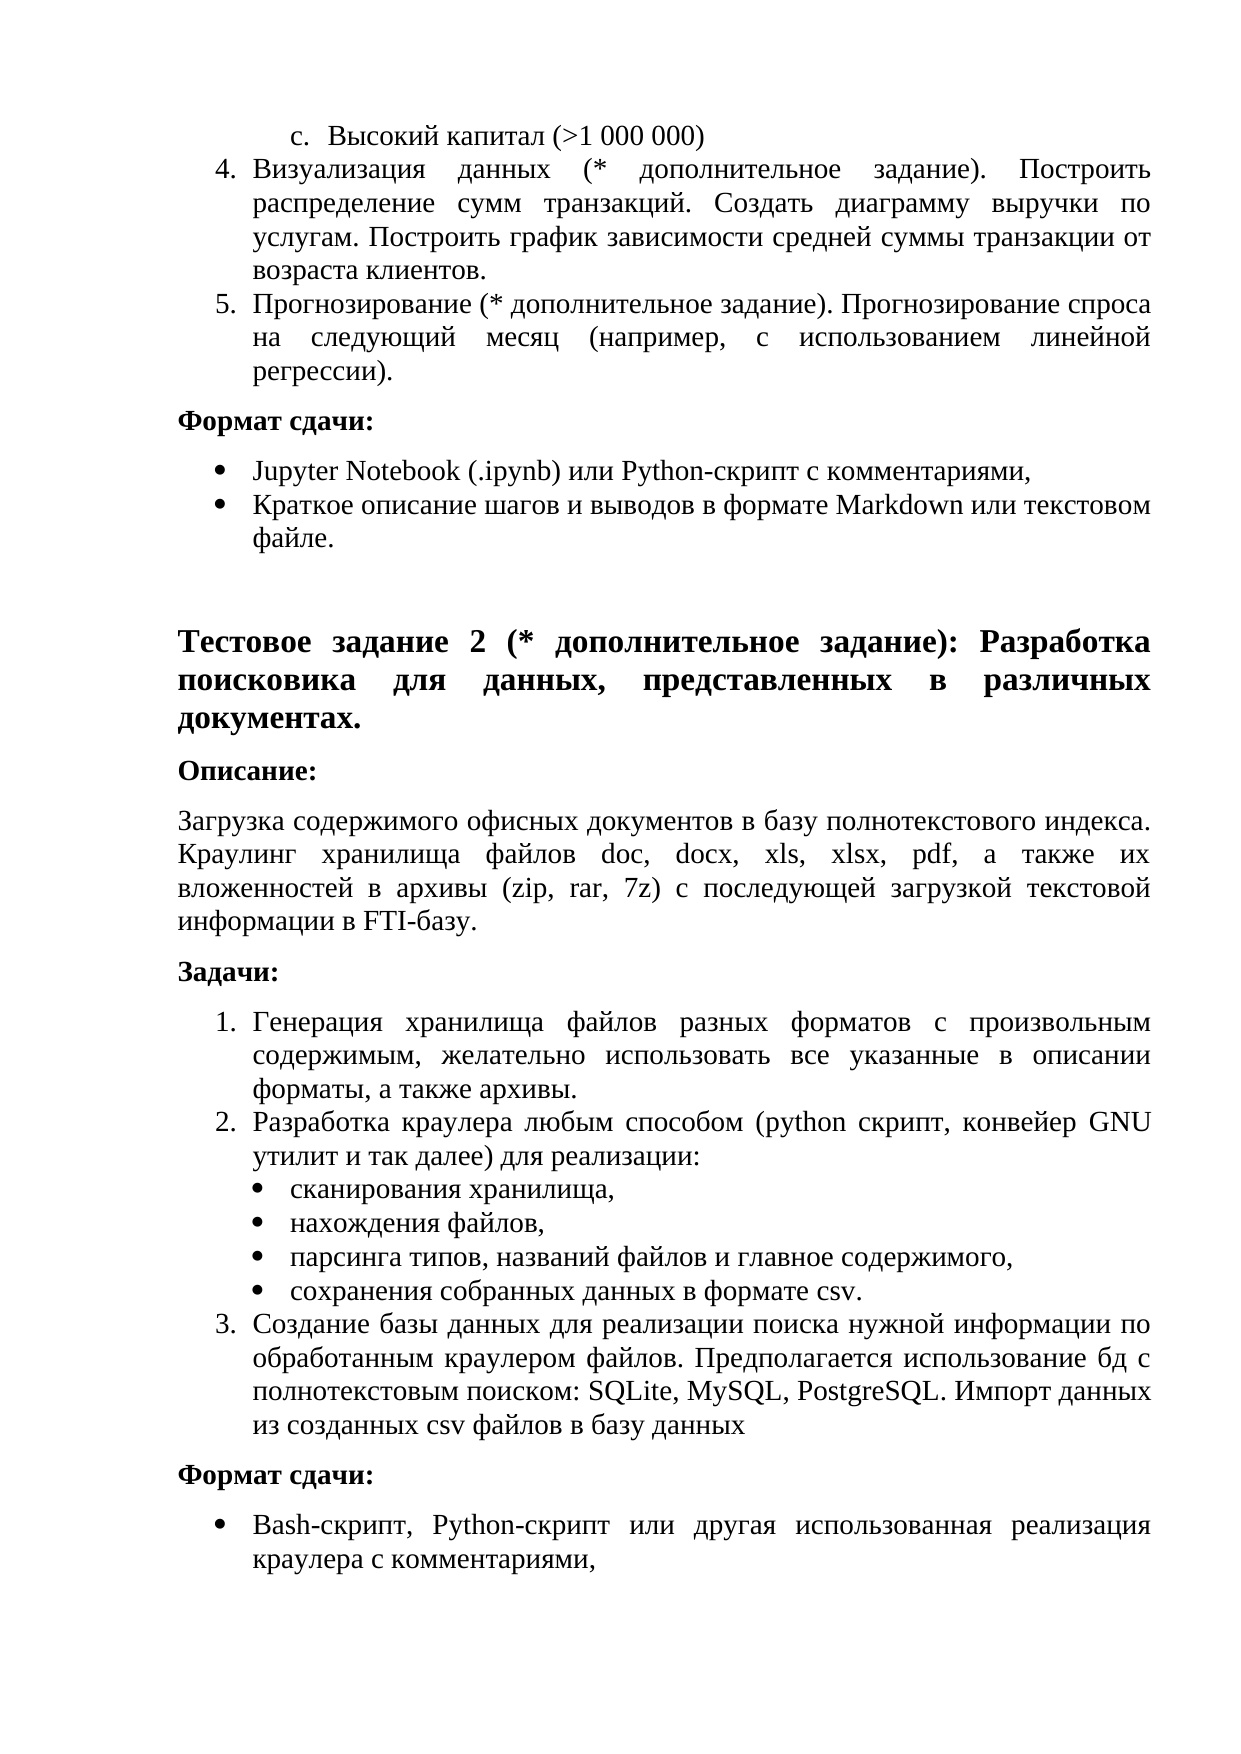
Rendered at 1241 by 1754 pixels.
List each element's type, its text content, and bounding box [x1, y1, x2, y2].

list Генерация хранилища файлов разных форматов с произвольным содержимым, желательно использовать все указанные в описании форматы, а также архивы. [215, 1004, 1152, 1104]
text Загрузка содержимого офисных документов в базу полнотекстового индекса. Краулинг хранилища файлов doc, docx, xls, xlsx, pdf, а также их вложенностей в архивы (zip, rar, 7z) с последующей загрузкой текстовой информации в FTI-базу. [177, 803, 1152, 937]
text Формат сдачи: [177, 1457, 1152, 1491]
text Описание: [177, 753, 1152, 786]
list нахождения файлов, [252, 1205, 1152, 1239]
text Тестовое задание 2 (* дополнительное задание): Разработка поисковика для данных, представленных в различных документах. [177, 621, 1152, 736]
list парсинга типов, названий файлов и главное содержимого, [252, 1239, 1152, 1273]
list Разработка краулера любым способом (python скрипт, конвейер GNU утилит и так далее) для реализации: [215, 1104, 1152, 1172]
list сохранения собранных данных в формате csv. [252, 1273, 1152, 1306]
list Jupyter Notebook (.ipynb) или Python-скрипт с комментариями, [215, 453, 1152, 487]
list Bash-скрипт, Python-скрипт или другая использованная реализация краулера с комментариями, [215, 1507, 1152, 1574]
text Задачи: [177, 954, 1152, 987]
list сканирования хранилища, [252, 1172, 1152, 1205]
text Формат сдачи: [177, 403, 1152, 437]
list Визуализация данных (* дополнительное задание). Построить распределение сумм транзакций. Создать диаграмму выручки по услугам. Построить график зависимости средней суммы транзакции от возраста клиентов. [215, 152, 1152, 286]
list Краткое описание шагов и выводов в формате Markdown или текстовом файле. [215, 487, 1152, 554]
list Создание базы данных для реализации поиска нужной информации по обработанным краулером файлов. Предполагается использование бд с полнотекстовым поиском: SQLite, MySQL, PostgreSQL. Импорт данных из созданных csv файлов в базу данных [215, 1306, 1152, 1440]
list Высокий капитал (>1 000 000) [290, 118, 1152, 152]
list Прогнозирование (* дополнительное задание). Прогнозирование спроса на следующий месяц (например, с использованием линейной регрессии). [215, 286, 1152, 386]
